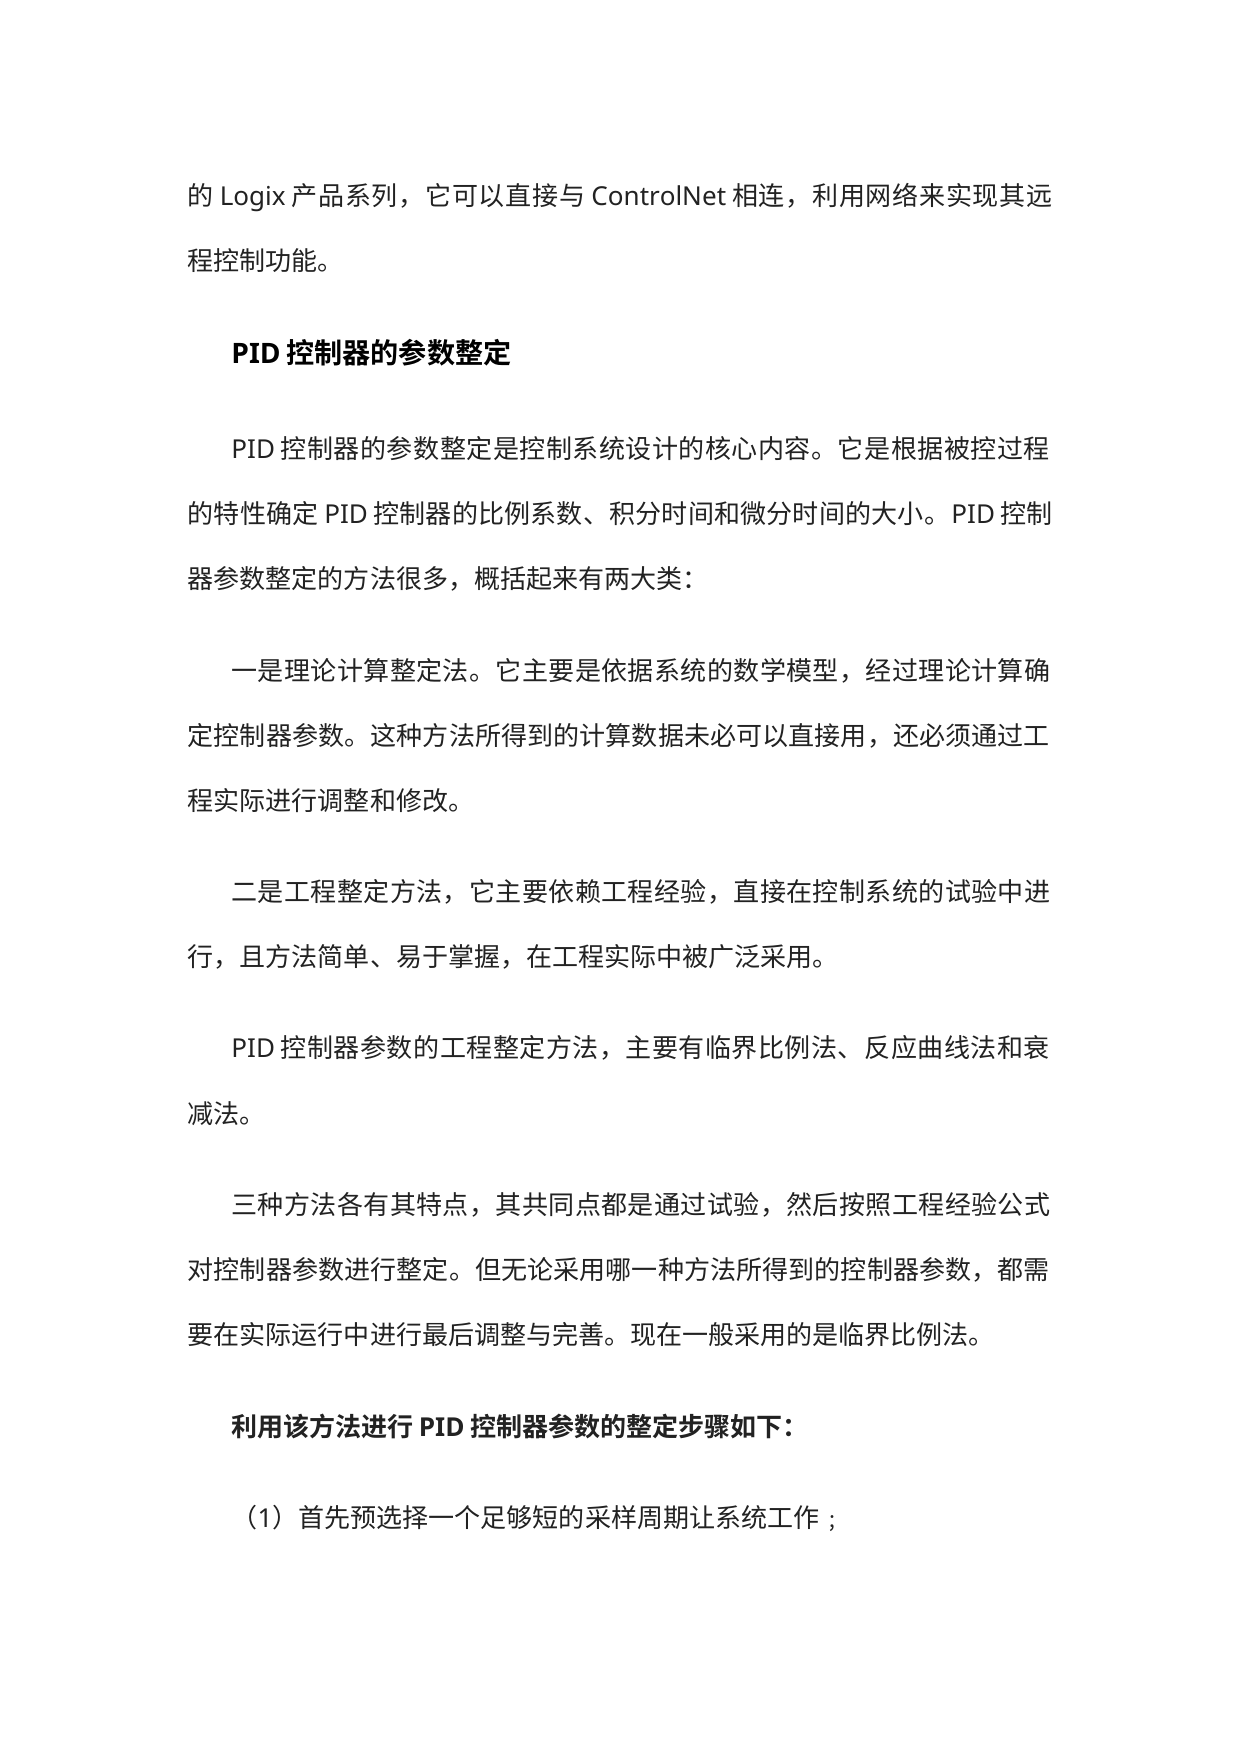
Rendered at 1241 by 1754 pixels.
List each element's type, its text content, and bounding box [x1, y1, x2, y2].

text 利用该方法进行PID控制器参数的整定步骤如下： [187, 1392, 1053, 1457]
subtitle PID控制器的参数整定 [187, 318, 1053, 383]
text PID控制器参数的工程整定方法，主要有临界比例法、反应曲线法和衰减法。 [187, 1014, 1053, 1144]
text 一是理论计算整定法。它主要是依据系统的数学模型，经过理论计算确定控制器参数。这种方法所得到的计算数据未必可以直接用，还必须通过工程实际进行调整和修改。 [187, 636, 1053, 831]
text 二是工程整定方法，它主要依赖工程经验，直接在控制系统的试验中进行，且方法简单、易于掌握，在工程实际中被广泛采用。 [187, 858, 1053, 988]
text （1）首先预选择一个足够短的采样周期让系统工作﹔ [187, 1484, 1053, 1549]
text 三种方法各有其特点，其共同点都是通过试验，然后按照工程经验公式对控制器参数进行整定。但无论采用哪一种方法所得到的控制器参数，都需要在实际运行中进行最后调整与完善。现在一般采用的是临界比例法。 [187, 1171, 1053, 1366]
text PID控制器的参数整定是控制系统设计的核心内容。它是根据被控过程的特性确定PID控制器的比例系数、积分时间和微分时间的大小。PID控制器参数整定的方法很多，概括起来有两大类： [187, 414, 1053, 609]
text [187, 162, 1053, 292]
